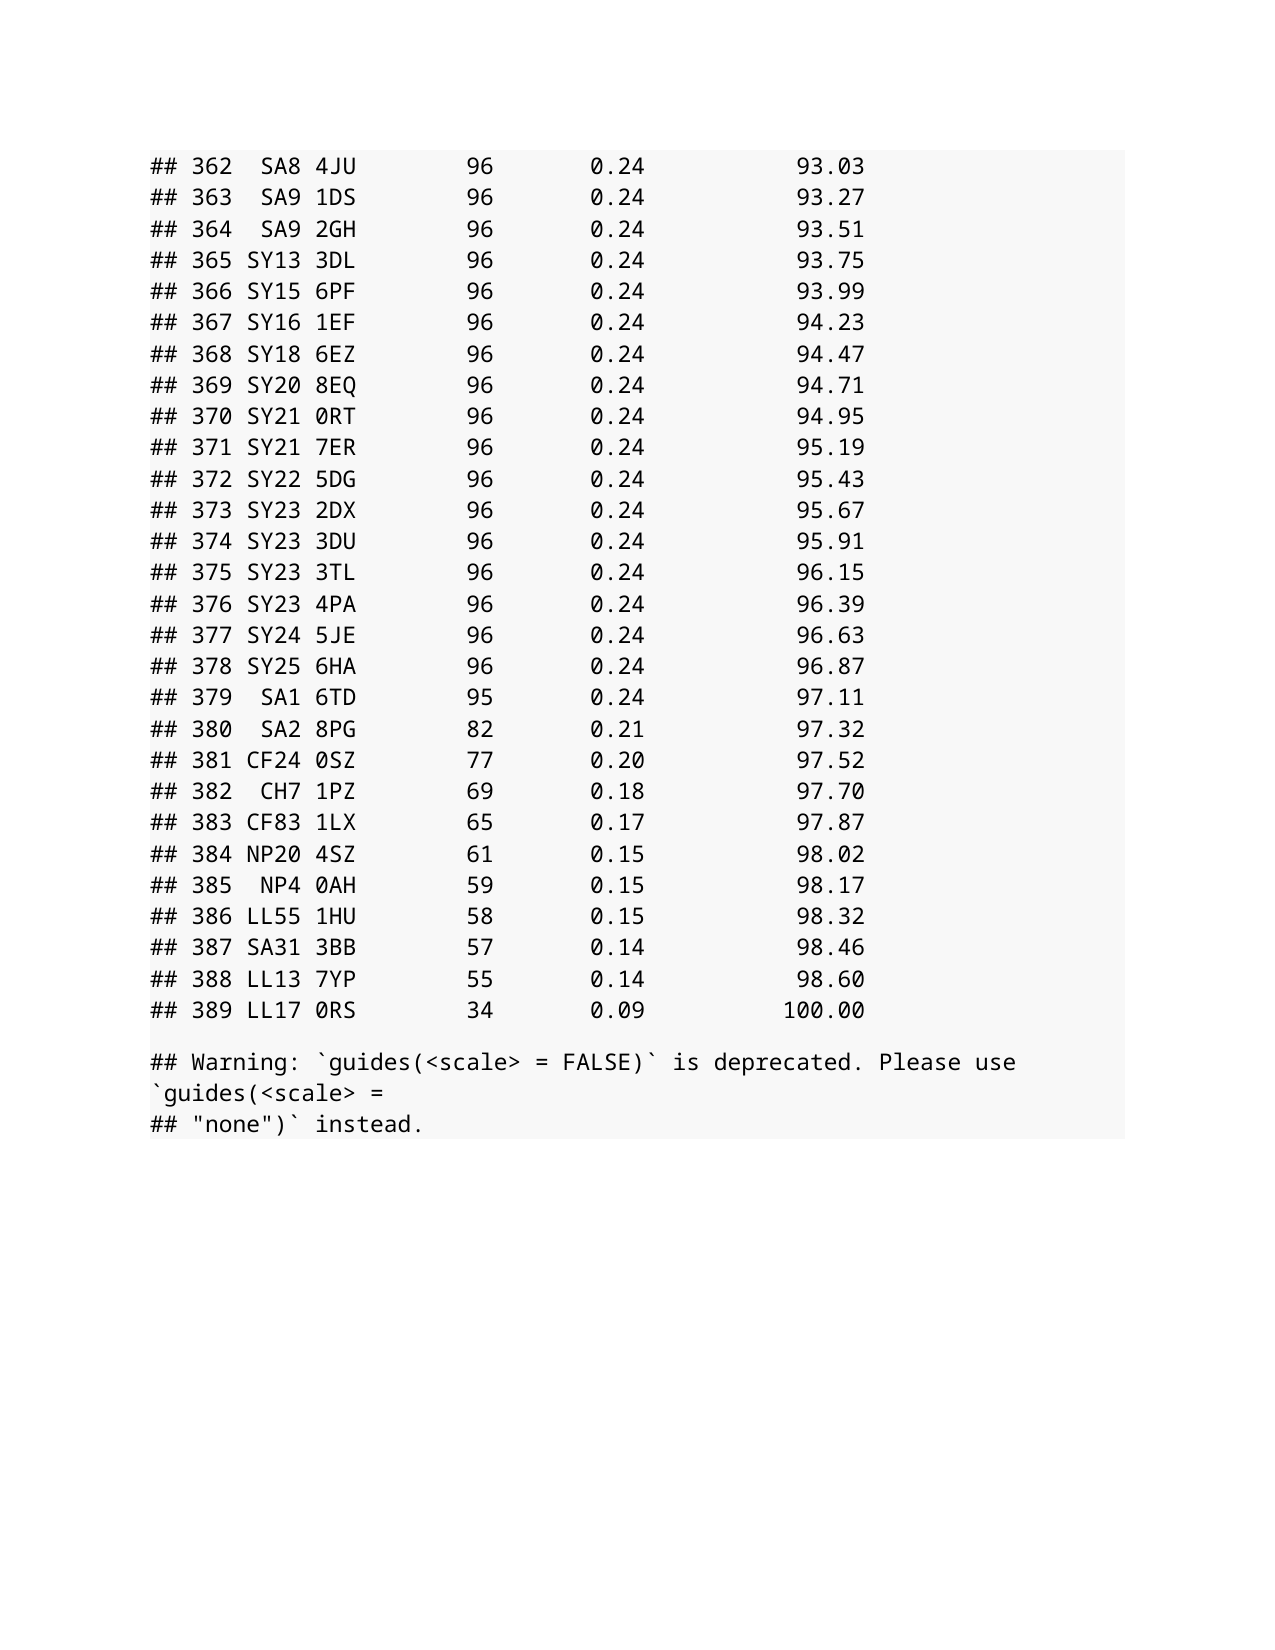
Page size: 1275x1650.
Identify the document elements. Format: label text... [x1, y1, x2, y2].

text ## Warning: `guides(<scale> = FALSE)` is deprecated. Please use `guides(<scale> = ## "none")` instead. [150, 1046, 1125, 1139]
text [150, 150, 1125, 1025]
